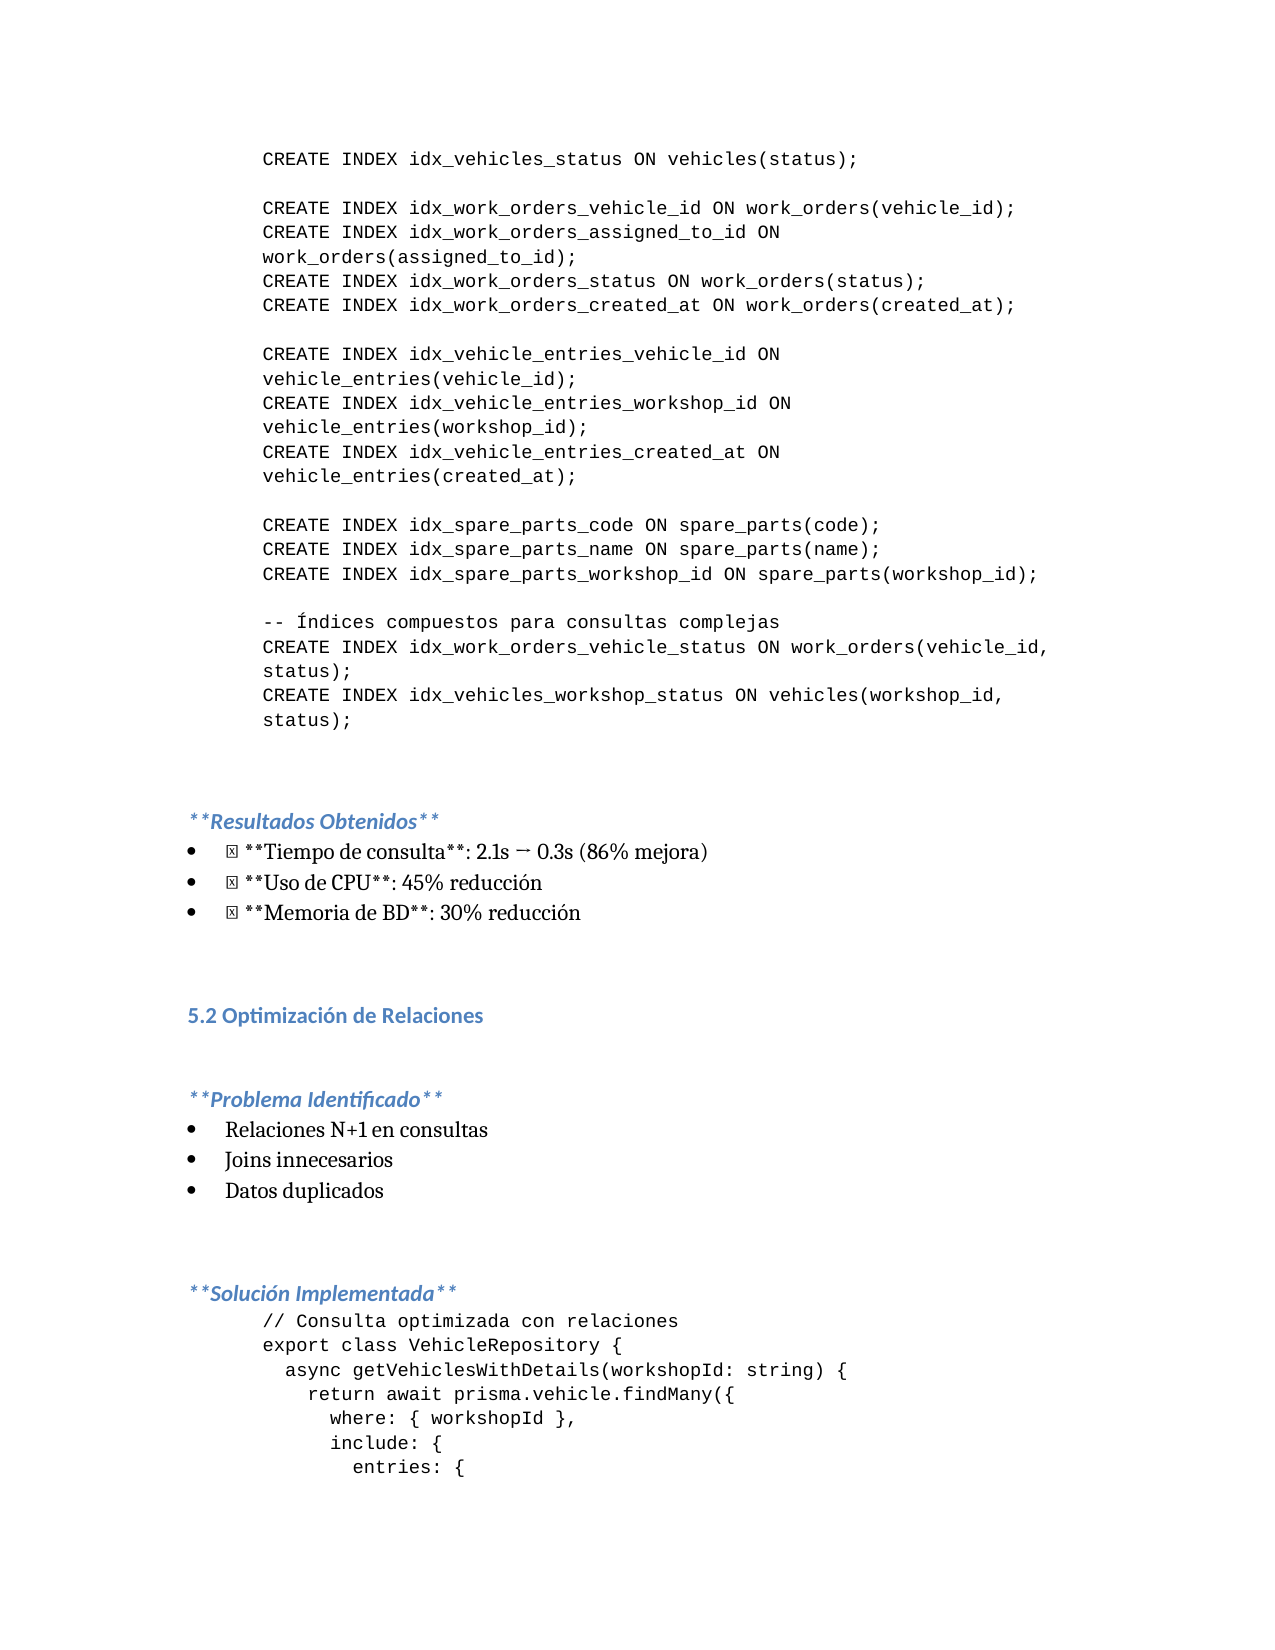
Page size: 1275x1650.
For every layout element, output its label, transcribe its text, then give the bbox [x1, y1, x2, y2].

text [262, 150, 1087, 732]
list Datos duplicados [187, 1177, 1087, 1204]
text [262, 1312, 1087, 1479]
subtitle **Problema Identificado** [187, 1085, 1087, 1113]
subtitle 5.2 Optimización de Relaciones [187, 1002, 1087, 1029]
list ✅ **Tiempo de consulta**: 2.1s → 0.3s (86% mejora) [187, 839, 1087, 865]
list ✅ **Memoria de BD**: 30% reducción [187, 899, 1087, 926]
list Relaciones N+1 en consultas [187, 1117, 1087, 1143]
subtitle **Solución Implementada** [187, 1279, 1087, 1307]
list ✅ **Uso de CPU**: 45% reducción [187, 869, 1087, 896]
subtitle **Resultados Obtenidos** [187, 807, 1087, 835]
list Joins innecesarios [187, 1147, 1087, 1173]
